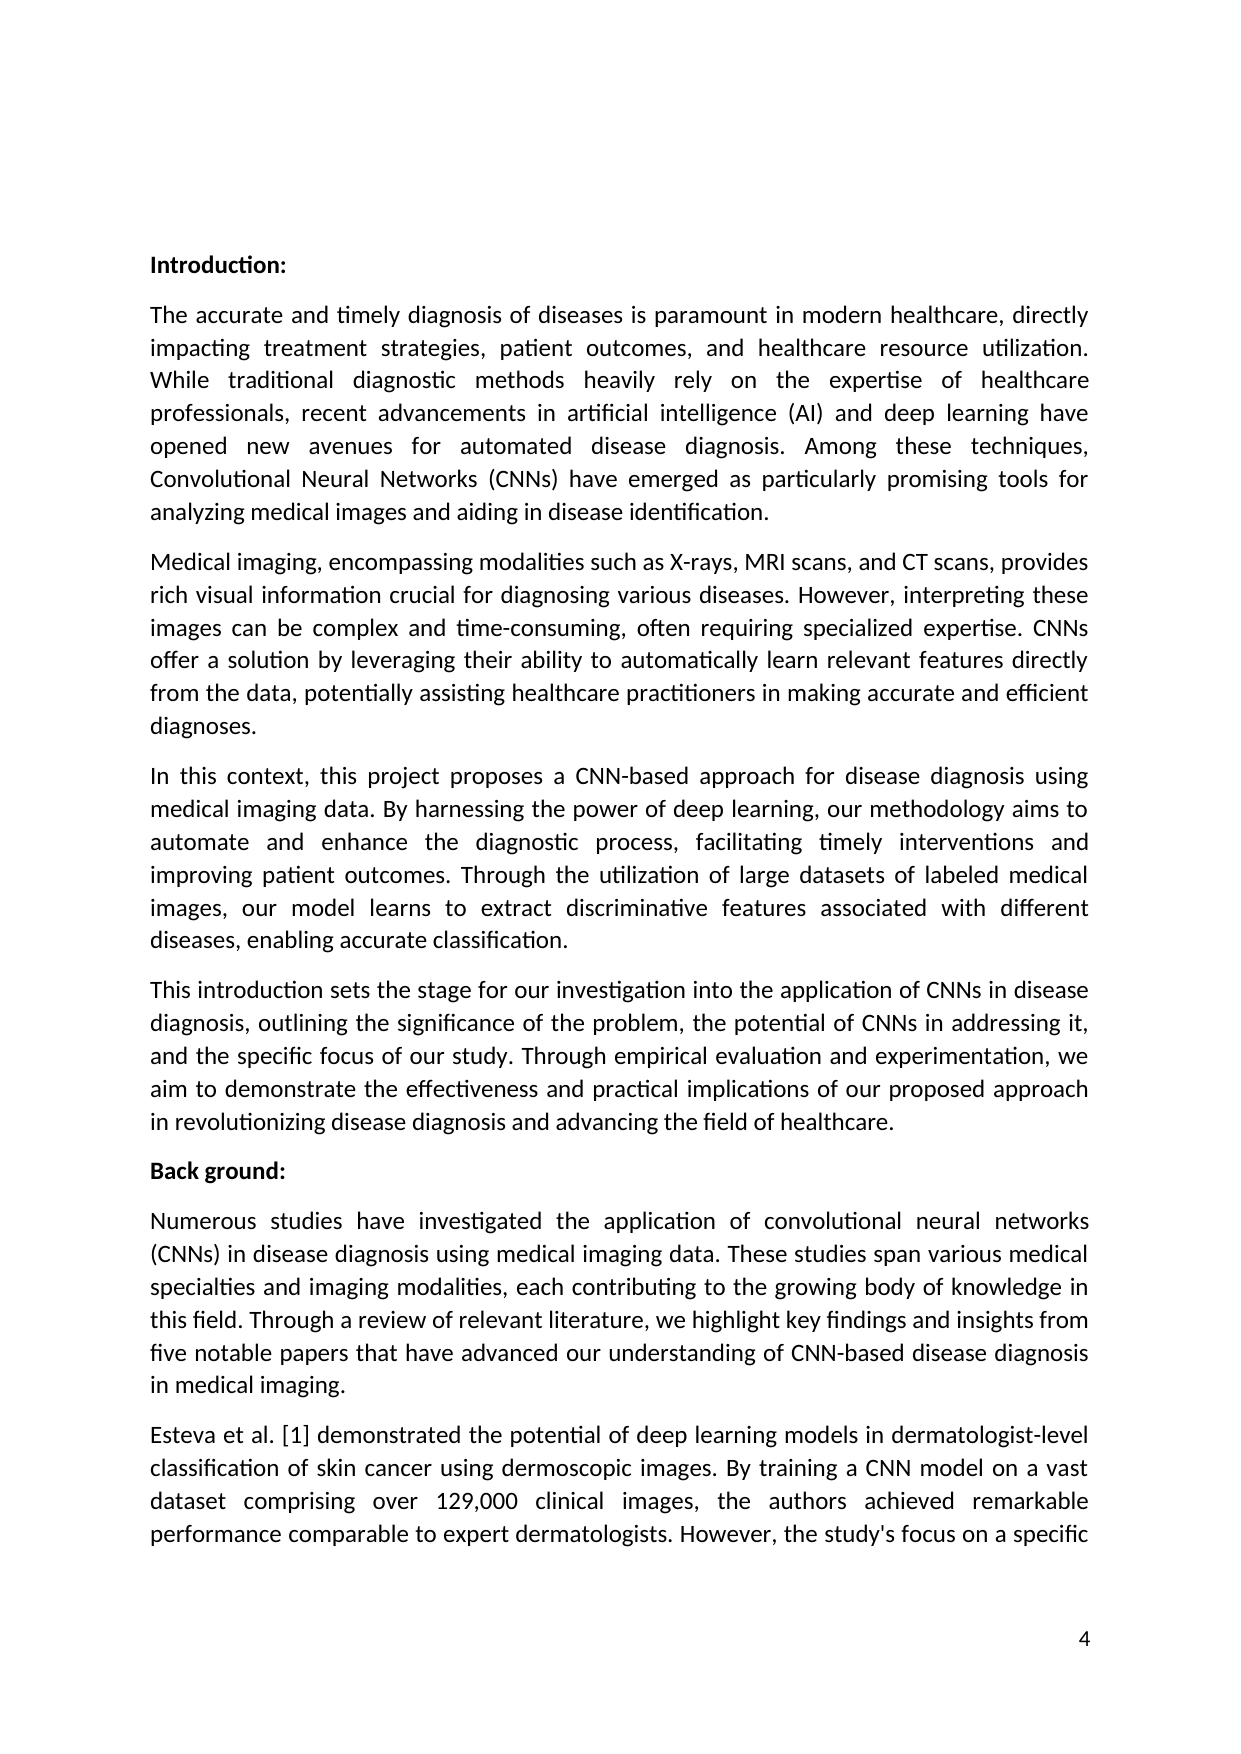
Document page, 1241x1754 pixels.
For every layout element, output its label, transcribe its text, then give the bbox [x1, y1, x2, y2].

text In this context, this project proposes a CNN-based approach for disease diagnosis using medical imaging data. By harnessing the power of deep learning, our methodology aims to automate and enhance the diagnostic process, facilitating timely interventions and improving patient outcomes. Through the utilization of large datasets of labeled medical images, our model learns to extract discriminative features associated with different diseases, enabling accurate classification. [150, 760, 1090, 955]
text Introduction: [150, 249, 1090, 280]
text This introduction sets the stage for our investigation into the application of CNNs in disease diagnosis, outlining the significance of the problem, the potential of CNNs in addressing it, and the specific focus of our study. Through empirical evaluation and experimentation, we aim to demonstrate the effectiveness and practical implications of our proposed approach in revolutionizing disease diagnosis and advancing the field of healthcare. [150, 974, 1090, 1136]
text Medical imaging, encompassing modalities such as X-rays, MRI scans, and CT scans, provides rich visual information crucial for diagnosing various diseases. However, interpreting these images can be complex and time-consuming, often requiring specialized expertise. CNNs offer a solution by leveraging their ability to automatically learn relevant features directly from the data, potentially assisting healthcare practitioners in making accurate and efficient diagnoses. [150, 546, 1090, 741]
text The accurate and timely diagnosis of diseases is paramount in modern healthcare, directly impacting treatment strategies, patient outcomes, and healthcare resource utilization. While traditional diagnostic methods heavily rely on the expertise of healthcare professionals, recent advancements in artificial intelligence (AI) and deep learning have opened new avenues for automated disease diagnosis. Among these techniques, Convolutional Neural Networks (CNNs) have emerged as particularly promising tools for analyzing medical images and aiding in disease identification. [150, 299, 1090, 527]
text Numerous studies have investigated the application of convolutional neural networks (CNNs) in disease diagnosis using medical imaging data. These studies span various medical specialties and imaging modalities, each contributing to the growing body of knowledge in this field. Through a review of relevant literature, we highlight key findings and insights from five notable papers that have advanced our understanding of CNN-based disease diagnosis in medical imaging. [150, 1205, 1090, 1400]
text Back ground: [150, 1155, 1090, 1186]
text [150, 1419, 1090, 1548]
